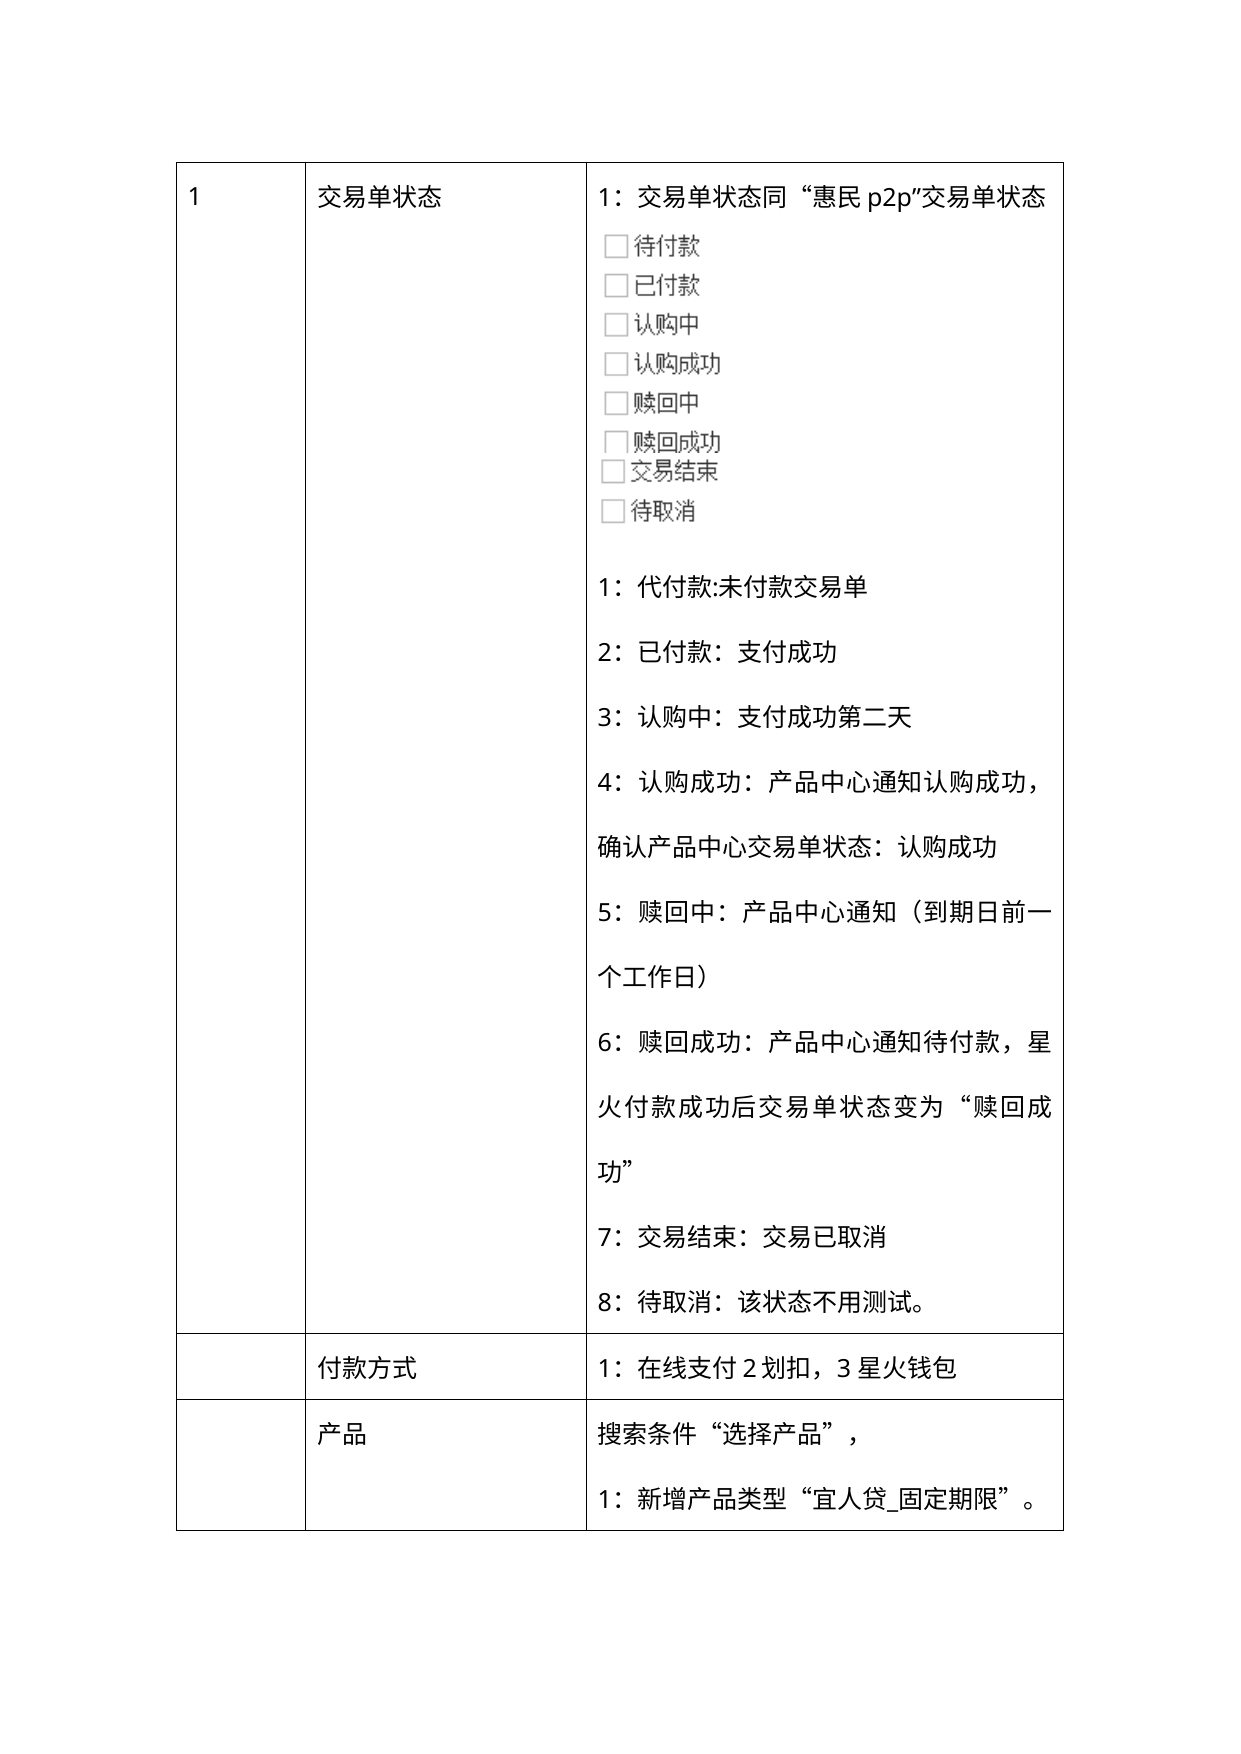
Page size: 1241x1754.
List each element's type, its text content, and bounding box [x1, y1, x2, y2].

table_cell 1 [177, 163, 305, 1333]
table_cell 1：交易单状态同“惠民p2p”交易单状态 1：代付款:未付款交易单 2：已付款：支付成功 3：认购中：支付成功第二天 4：认购成功：产品中心通知认购成功，确认产品中心交易单状态：认购成功 5：赎回中：产品中心通知（到期日前一个工作日） 6：赎回成功：产品中心通知待付款，星火付款成功后交易单状态变为“赎回成功” 7：交易结束：交易已取消 8：待取消：该状态不用测试。 [587, 163, 1063, 1333]
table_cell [587, 1400, 1063, 1530]
table_cell [177, 1334, 305, 1399]
table_cell [177, 1400, 305, 1530]
table_cell 交易单状态 [306, 163, 586, 1333]
table_cell 1：在线支付 2划扣，3 星火钱包 [587, 1334, 1063, 1399]
picture [597, 228, 734, 453]
table_cell 产品 [306, 1400, 586, 1530]
table_cell 付款方式 [306, 1334, 586, 1399]
picture [597, 455, 840, 525]
